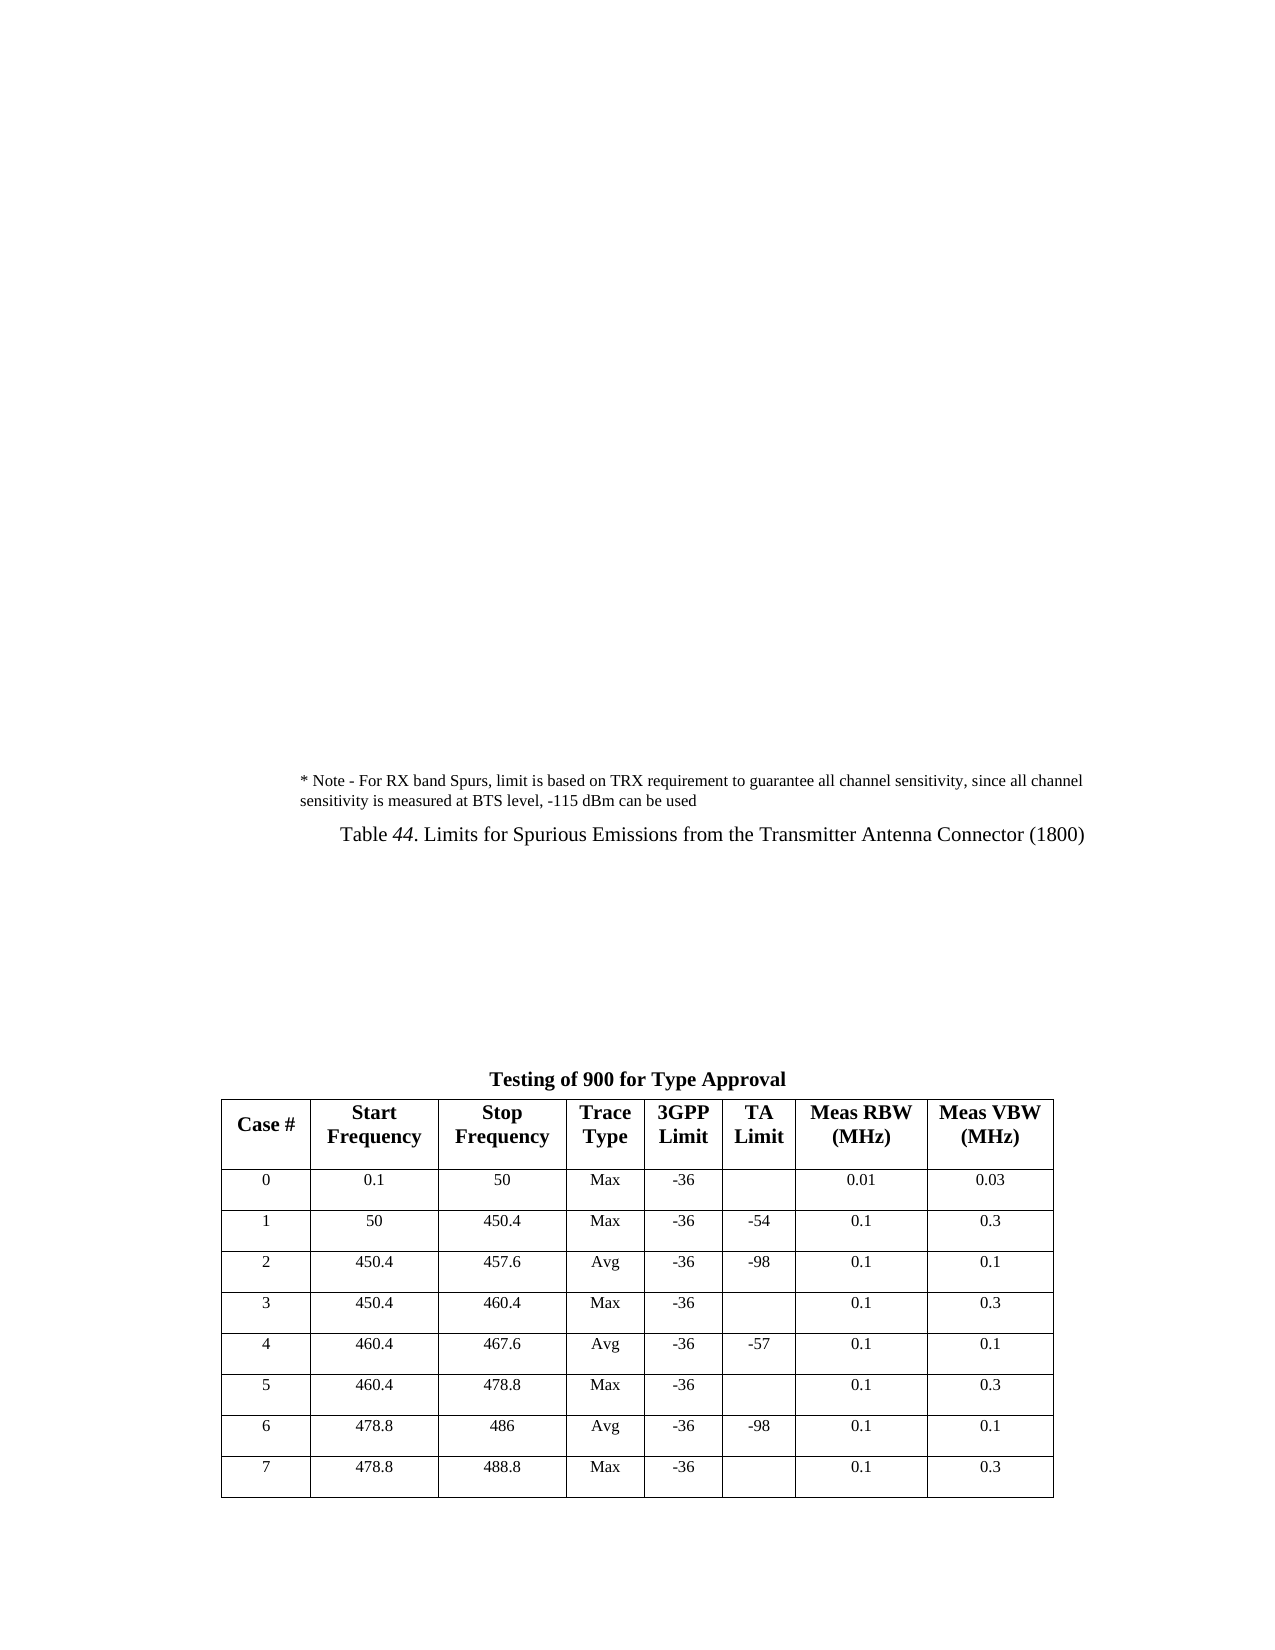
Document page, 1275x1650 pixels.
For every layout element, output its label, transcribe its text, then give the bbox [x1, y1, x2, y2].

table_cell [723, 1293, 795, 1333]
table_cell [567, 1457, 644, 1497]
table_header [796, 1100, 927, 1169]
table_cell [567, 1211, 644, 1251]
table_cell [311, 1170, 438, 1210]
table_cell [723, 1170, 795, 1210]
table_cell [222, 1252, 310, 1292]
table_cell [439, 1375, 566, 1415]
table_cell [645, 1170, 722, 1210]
text * Note - For RX band Spurs, limit is based on TRX requirement to guarantee all channel sensitivity, since all channel sensitivity is measured at BTS level, -115 dBm can be used [300, 752, 1125, 809]
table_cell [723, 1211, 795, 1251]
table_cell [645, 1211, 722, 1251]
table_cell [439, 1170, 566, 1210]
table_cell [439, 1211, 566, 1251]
text Table 44. Limits for Spurious Emissions from the Transmitter Antenna Connector (1800) [225, 822, 1125, 846]
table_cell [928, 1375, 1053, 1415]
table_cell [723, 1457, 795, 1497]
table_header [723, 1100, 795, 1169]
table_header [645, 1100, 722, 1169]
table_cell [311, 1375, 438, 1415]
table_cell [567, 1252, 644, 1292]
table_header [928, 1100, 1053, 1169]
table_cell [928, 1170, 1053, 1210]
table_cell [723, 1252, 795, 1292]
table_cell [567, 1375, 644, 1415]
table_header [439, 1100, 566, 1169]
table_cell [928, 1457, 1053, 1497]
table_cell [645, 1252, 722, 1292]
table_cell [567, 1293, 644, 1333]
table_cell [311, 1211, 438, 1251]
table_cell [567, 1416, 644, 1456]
text Testing of 900 for Type Approval [150, 1066, 1125, 1091]
table_header Case # [222, 1100, 310, 1169]
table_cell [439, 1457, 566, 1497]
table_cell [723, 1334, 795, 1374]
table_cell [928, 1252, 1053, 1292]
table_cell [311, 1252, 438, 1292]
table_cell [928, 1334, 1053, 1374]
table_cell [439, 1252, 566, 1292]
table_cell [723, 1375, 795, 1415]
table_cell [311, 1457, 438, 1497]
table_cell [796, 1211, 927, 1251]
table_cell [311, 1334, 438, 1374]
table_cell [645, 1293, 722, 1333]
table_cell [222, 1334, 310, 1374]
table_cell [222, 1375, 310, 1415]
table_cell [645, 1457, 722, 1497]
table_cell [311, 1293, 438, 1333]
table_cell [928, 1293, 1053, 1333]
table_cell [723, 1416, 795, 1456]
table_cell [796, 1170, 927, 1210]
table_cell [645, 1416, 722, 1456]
table_header Start Frequency [311, 1100, 438, 1169]
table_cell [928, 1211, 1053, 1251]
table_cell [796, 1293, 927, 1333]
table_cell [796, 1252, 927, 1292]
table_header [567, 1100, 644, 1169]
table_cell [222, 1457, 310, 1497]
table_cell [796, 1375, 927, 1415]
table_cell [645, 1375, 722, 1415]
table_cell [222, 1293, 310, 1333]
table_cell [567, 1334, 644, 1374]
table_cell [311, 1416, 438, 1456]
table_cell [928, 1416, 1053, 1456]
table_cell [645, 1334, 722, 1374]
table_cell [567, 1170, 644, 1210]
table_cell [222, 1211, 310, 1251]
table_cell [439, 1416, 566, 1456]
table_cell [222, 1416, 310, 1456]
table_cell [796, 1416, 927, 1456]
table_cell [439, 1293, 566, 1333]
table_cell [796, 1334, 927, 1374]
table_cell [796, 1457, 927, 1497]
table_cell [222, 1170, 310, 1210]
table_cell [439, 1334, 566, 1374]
